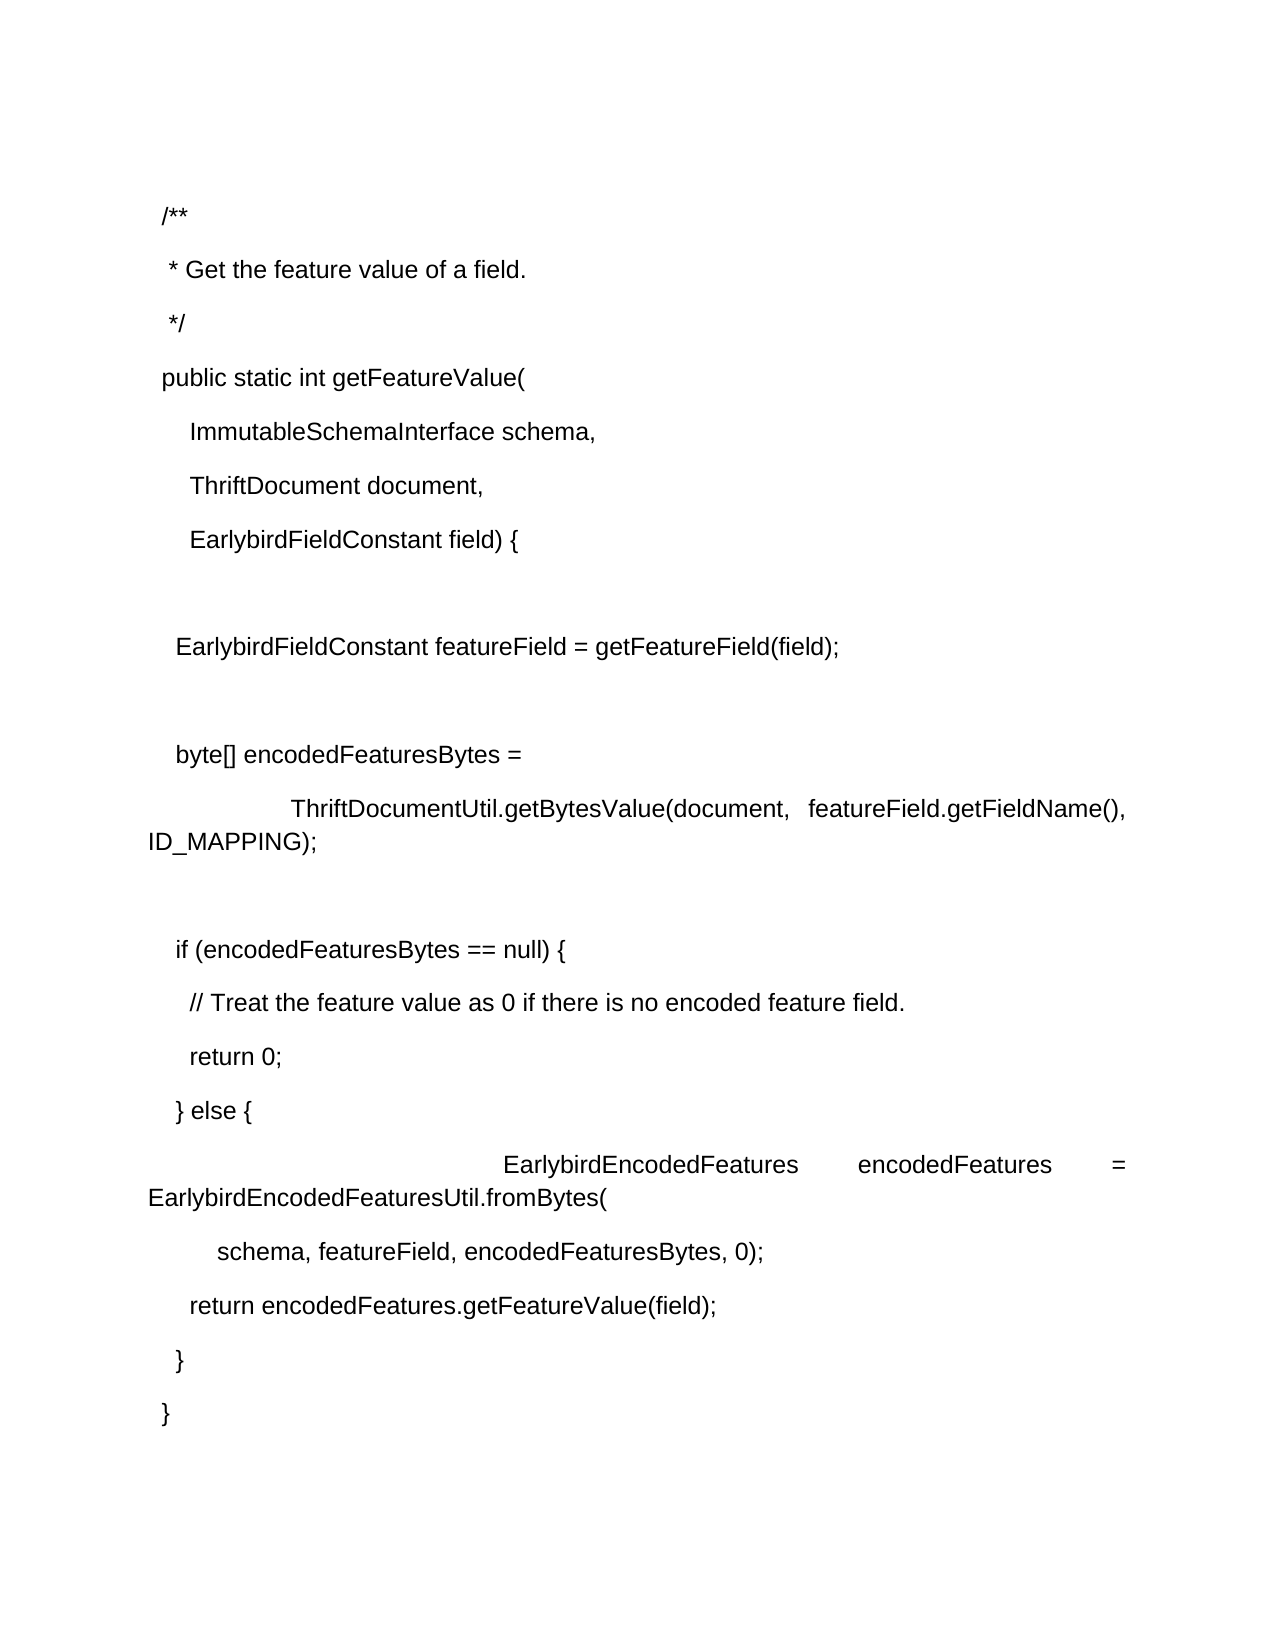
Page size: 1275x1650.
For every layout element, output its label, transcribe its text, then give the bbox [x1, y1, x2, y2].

text /** [148, 201, 1127, 230]
text ImmutableSchemaInterface schema, [148, 417, 1127, 446]
text */ [148, 309, 1127, 338]
text ThriftDocument document, [148, 471, 1127, 499]
text public static int getFeatureValue( [148, 363, 1127, 392]
text } [148, 1344, 1127, 1373]
text if (encodedFeaturesBytes == null) { [148, 934, 1127, 963]
text byte[] encodedFeaturesBytes = [148, 740, 1127, 769]
text // Treat the feature value as 0 if there is no encoded feature field. [148, 988, 1127, 1017]
text ThriftDocumentUtil.getBytesValue(document, featureField.getFieldName(), ID_MAPPING); [148, 794, 1127, 856]
text return 0; [148, 1042, 1127, 1071]
text EarlybirdFieldConstant field) { [148, 524, 1127, 553]
text } else { [148, 1096, 1127, 1125]
text schema, featureField, encodedFeaturesBytes, 0); [148, 1237, 1127, 1266]
text EarlybirdFieldConstant featureField = getFeatureField(field); [148, 632, 1127, 661]
text EarlybirdEncodedFeatures encodedFeatures = EarlybirdEncodedFeaturesUtil.fromBytes( [148, 1150, 1127, 1212]
text return encodedFeatures.getFeatureValue(field); [148, 1291, 1127, 1319]
text } [148, 1398, 1127, 1427]
text * Get the feature value of a field. [148, 255, 1127, 284]
